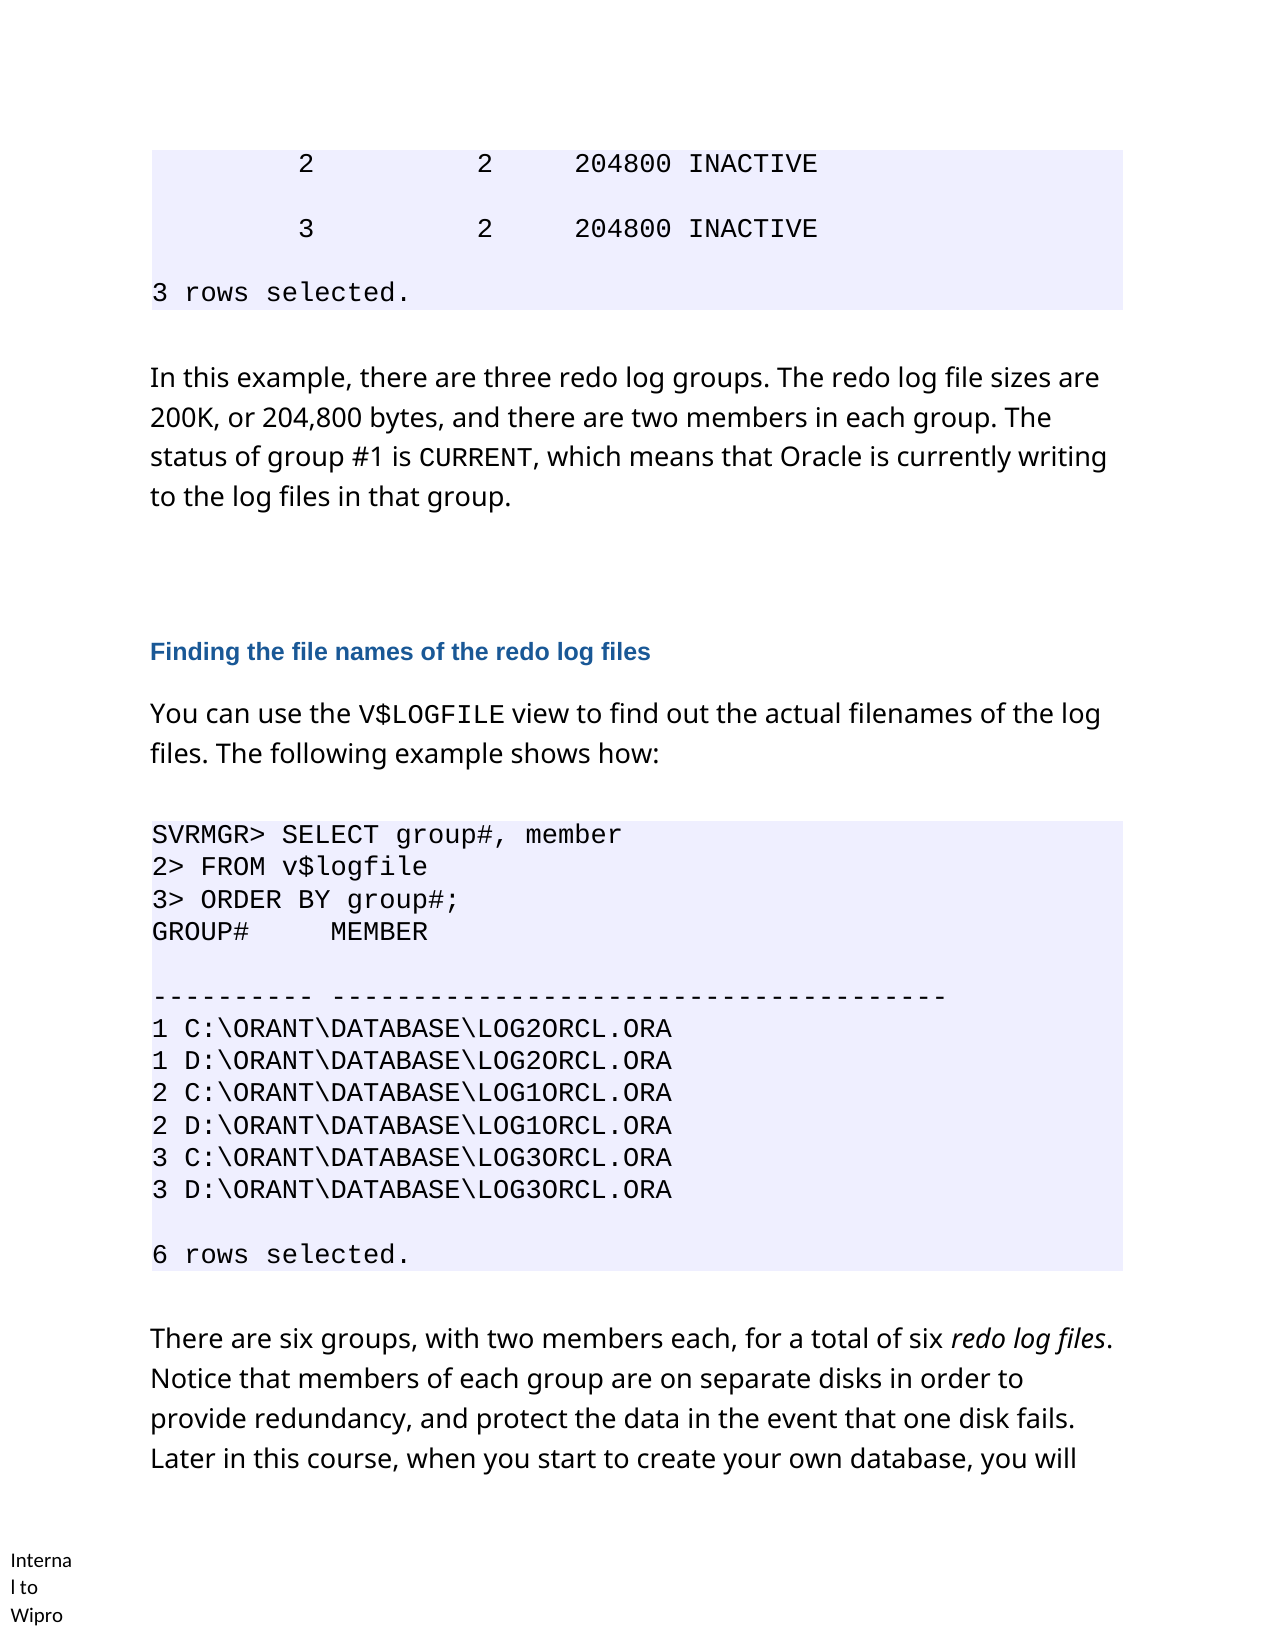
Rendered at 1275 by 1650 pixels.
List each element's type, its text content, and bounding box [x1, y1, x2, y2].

text 2 C:\ORANT\DATABASE\LOG1ORCL.ORA [152, 1079, 1123, 1110]
subtitle Finding the file names of the redo log files [150, 637, 1125, 666]
text ---------- -------------------------------------- [152, 982, 1123, 1013]
text 1 D:\ORANT\DATABASE\LOG2ORCL.ORA [152, 1047, 1123, 1078]
text SVRMGR> SELECT group#, member [152, 821, 1123, 852]
text 3 2 204800 INACTIVE [152, 214, 1123, 245]
text 2> FROM v$logfile [152, 853, 1123, 884]
text You can use the V$LOGFILE view to find out the actual filenames of the log files. The following example shows how: [150, 695, 1125, 802]
text 3 D:\ORANT\DATABASE\LOG3ORCL.ORA [152, 1176, 1123, 1207]
text 3> ORDER BY group#; [152, 886, 1123, 916]
text GROUP# MEMBER [152, 918, 1123, 948]
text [150, 1320, 1125, 1476]
text 1 C:\ORANT\DATABASE\LOG2ORCL.ORA [152, 1015, 1123, 1045]
text 3 rows selected. [152, 279, 1123, 310]
text 3 C:\ORANT\DATABASE\LOG3ORCL.ORA [152, 1144, 1123, 1174]
text 2 D:\ORANT\DATABASE\LOG1ORCL.ORA [152, 1112, 1123, 1142]
text In this example, there are three redo log groups. The redo log file sizes are 200K, or 204,800 bytes, and there are two members in each group. The status of group #1 is CURRENT, which means that Oracle is currently writing to the log files in that group. [150, 358, 1125, 515]
text 2 2 204800 INACTIVE [152, 150, 1123, 181]
text 6 rows selected. [152, 1241, 1123, 1271]
